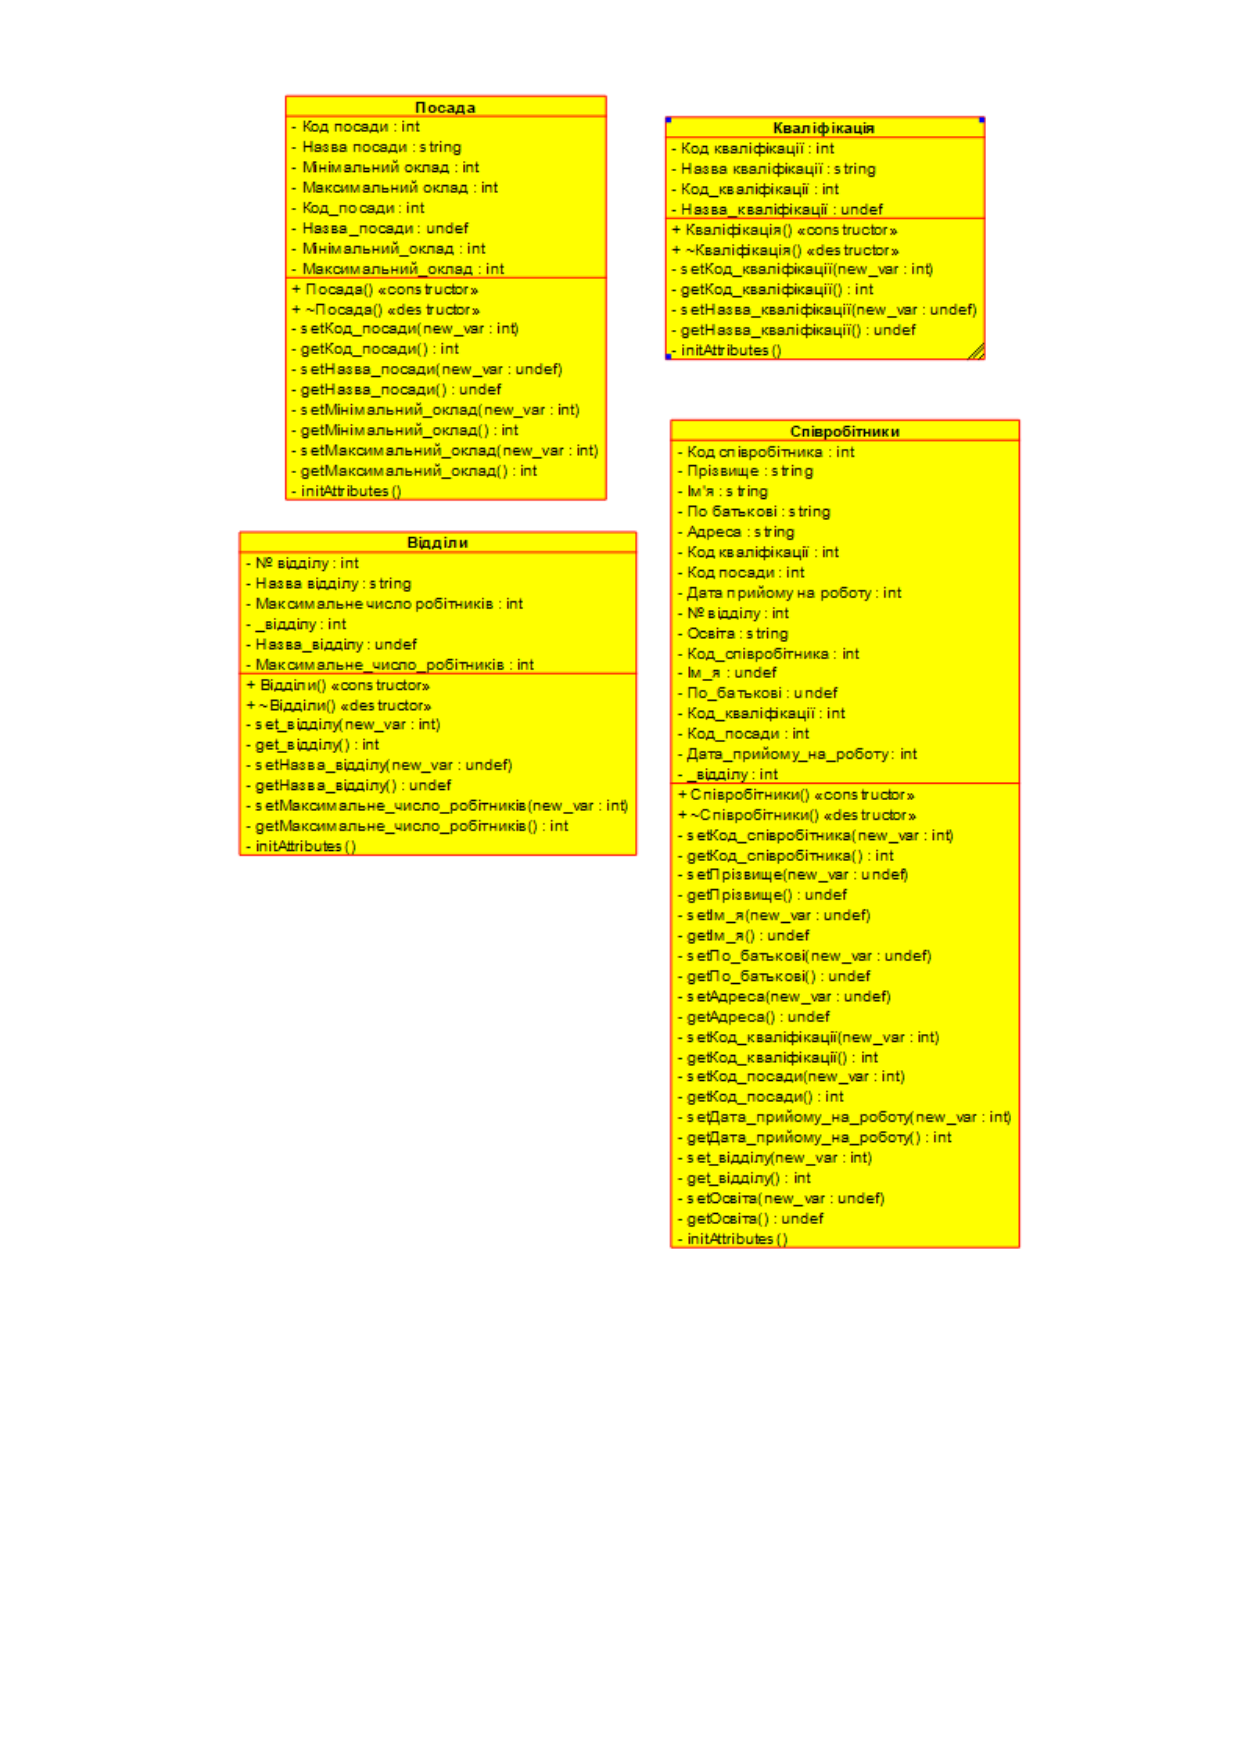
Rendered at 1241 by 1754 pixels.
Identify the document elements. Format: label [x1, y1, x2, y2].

picture [193, 75, 1047, 1274]
